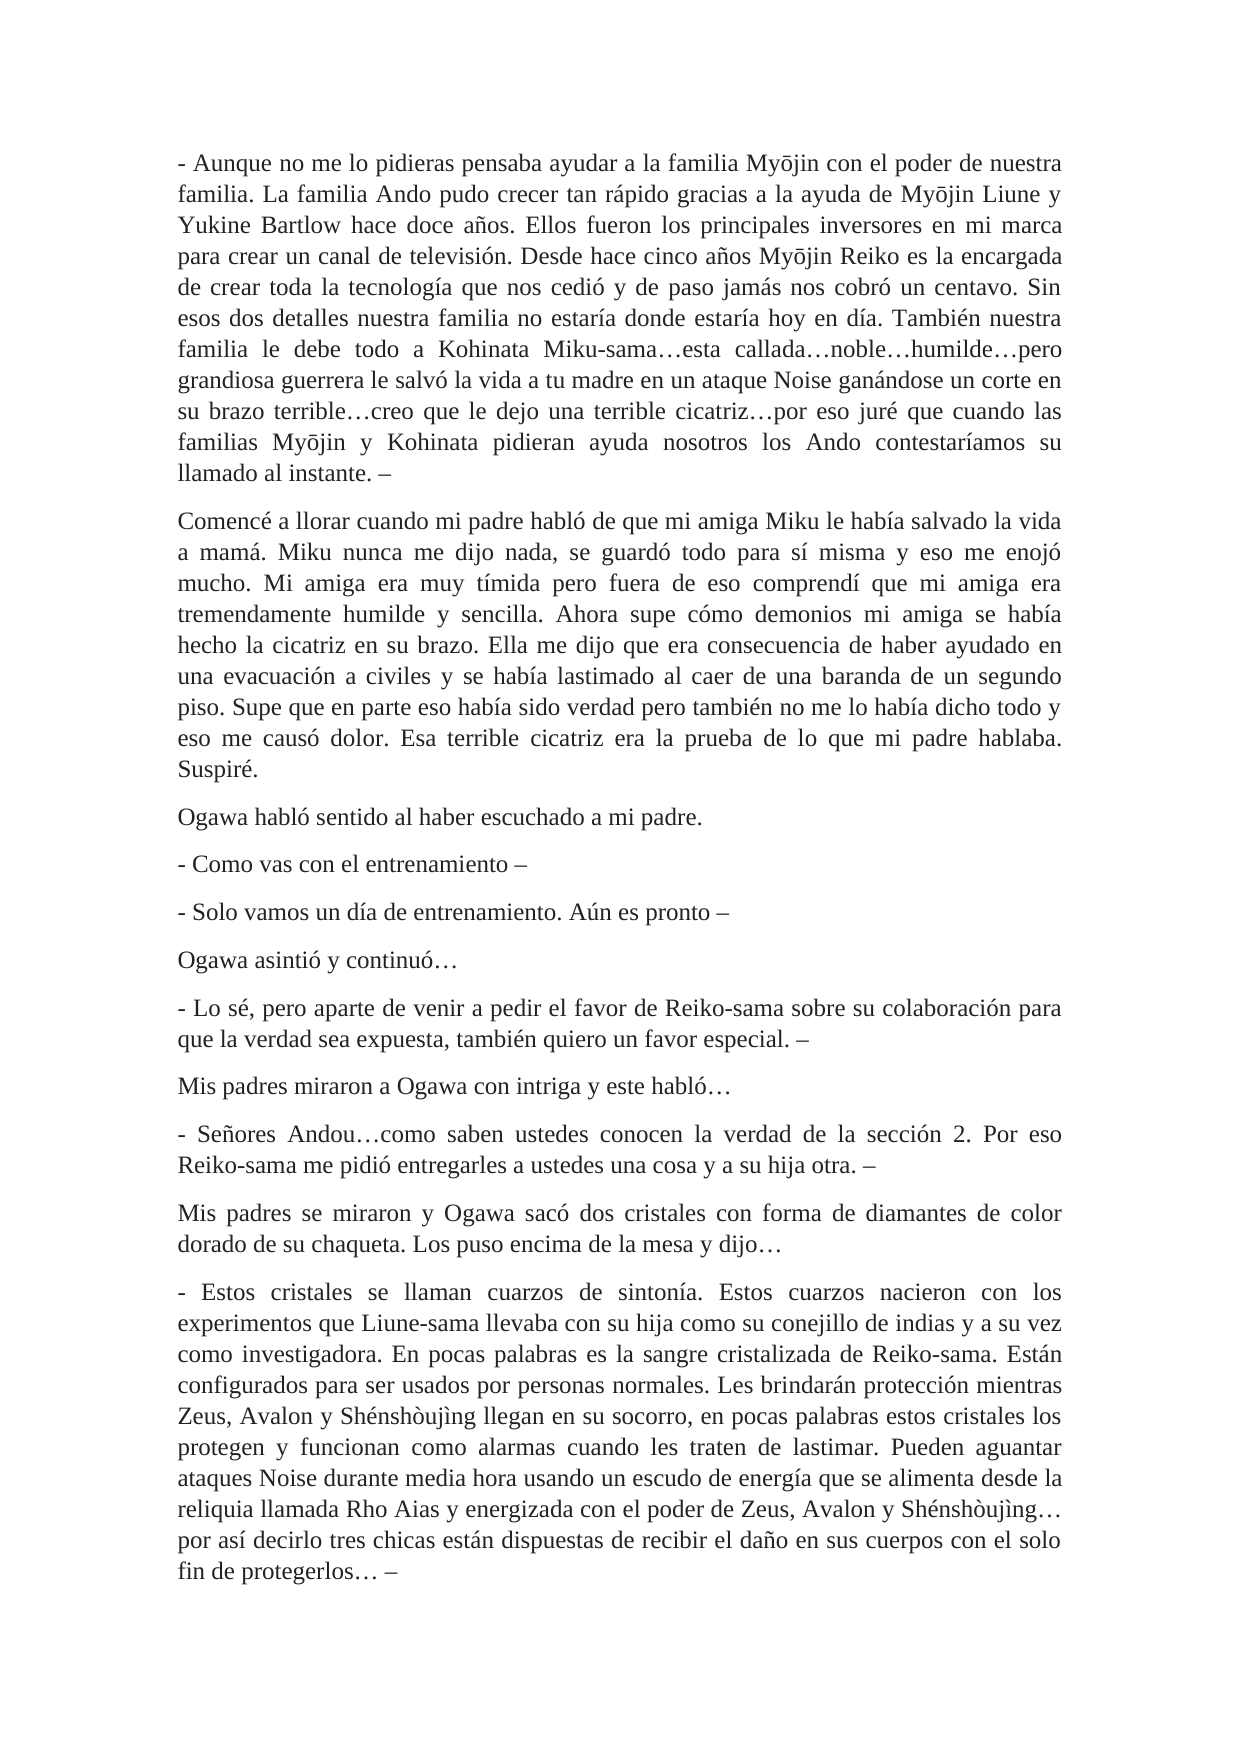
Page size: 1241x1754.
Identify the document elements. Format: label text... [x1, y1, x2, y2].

text - Señores Andou…como saben ustedes conocen la verdad de la sección 2. Por eso Reiko-sama me pidió entregarles a ustedes una cosa y a su hija otra. – [177, 1119, 1063, 1179]
text - Solo vamos un día de entrenamiento. Aún es pronto – [177, 897, 1063, 926]
text Comencé a llorar cuando mi padre habló de que mi amiga Miku le había salvado la vida a mamá. Miku nunca me dijo nada, se guardó todo para sí misma y eso me enojó mucho. Mi amiga era muy tímida pero fuera de eso comprendí que mi amiga era tremendamente humilde y sencilla. Ahora supe cómo demonios mi amiga se había hecho la cicatriz en su brazo. Ella me dijo que era consecuencia de haber ayudado en una evacuación a civiles y se había lastimado al caer de una baranda de un segundo piso. Supe que en parte eso había sido verdad pero también no me lo había dicho todo y eso me causó dolor. Esa terrible cicatriz era la prueba de lo que mi padre hablaba. Suspiré. [177, 506, 1063, 783]
text - Lo sé, pero aparte de venir a pedir el favor de Reiko-sama sobre su colaboración para que la verdad sea expuesta, también quiero un favor especial. – [177, 993, 1063, 1052]
text - Aunque no me lo pidieras pensaba ayudar a la familia Myōjin con el poder de nuestra familia. La familia Ando pudo crecer tan rápido gracias a la ayuda de Myōjin Liune y Yukine Bartlow hace doce años. Ellos fueron los principales inversores en mi marca para crear un canal de televisión. Desde hace cinco años Myōjin Reiko es la encargada de crear toda la tecnología que nos cedió y de paso jamás nos cobró un centavo. Sin esos dos detalles nuestra familia no estaría donde estaría hoy en día. También nuestra familia le debe todo a Kohinata Miku-sama…esta callada…noble…humilde…pero grandiosa guerrera le salvó la vida a tu madre en un ataque Noise ganándose un corte en su brazo terrible…creo que le dejo una terrible cicatriz…por eso juré que cuando las familias Myōjin y Kohinata pidieran ayuda nosotros los Ando contestaríamos su llamado al instante. – [177, 148, 1063, 487]
text Mis padres se miraron y Ogawa sacó dos cristales con forma de diamantes de color dorado de su chaqueta. Los puso encima de la mesa y dijo… [177, 1198, 1063, 1258]
text - Estos cristales se llaman cuarzos de sintonía. Estos cuarzos nacieron con los experimentos que Liune-sama llevaba con su hija como su conejillo de indias y a su vez como investigadora. En pocas palabras es la sangre cristalizada de Reiko-sama. Están configurados para ser usados por personas normales. Les brindarán protección mientras Zeus, Avalon y Shénshòujìng llegan en su socorro, en pocas palabras estos cristales los protegen y funcionan como alarmas cuando les traten de lastimar. Pueden aguantar ataques Noise durante media hora usando un escudo de energía que se alimenta desde la reliquia llamada Rho Aias y energizada con el poder de Zeus, Avalon y Shénshòujìng…por así decirlo tres chicas están dispuestas de recibir el daño en sus cuerpos con el solo fin de protegerlos… – [177, 1277, 1063, 1585]
text Mis padres miraron a Ogawa con intriga y este habló… [177, 1071, 1063, 1100]
text - Como vas con el entrenamiento – [177, 849, 1063, 878]
text Ogawa asintió y continuó… [177, 945, 1063, 974]
text Ogawa habló sentido al haber escuchado a mi padre. [177, 802, 1063, 831]
